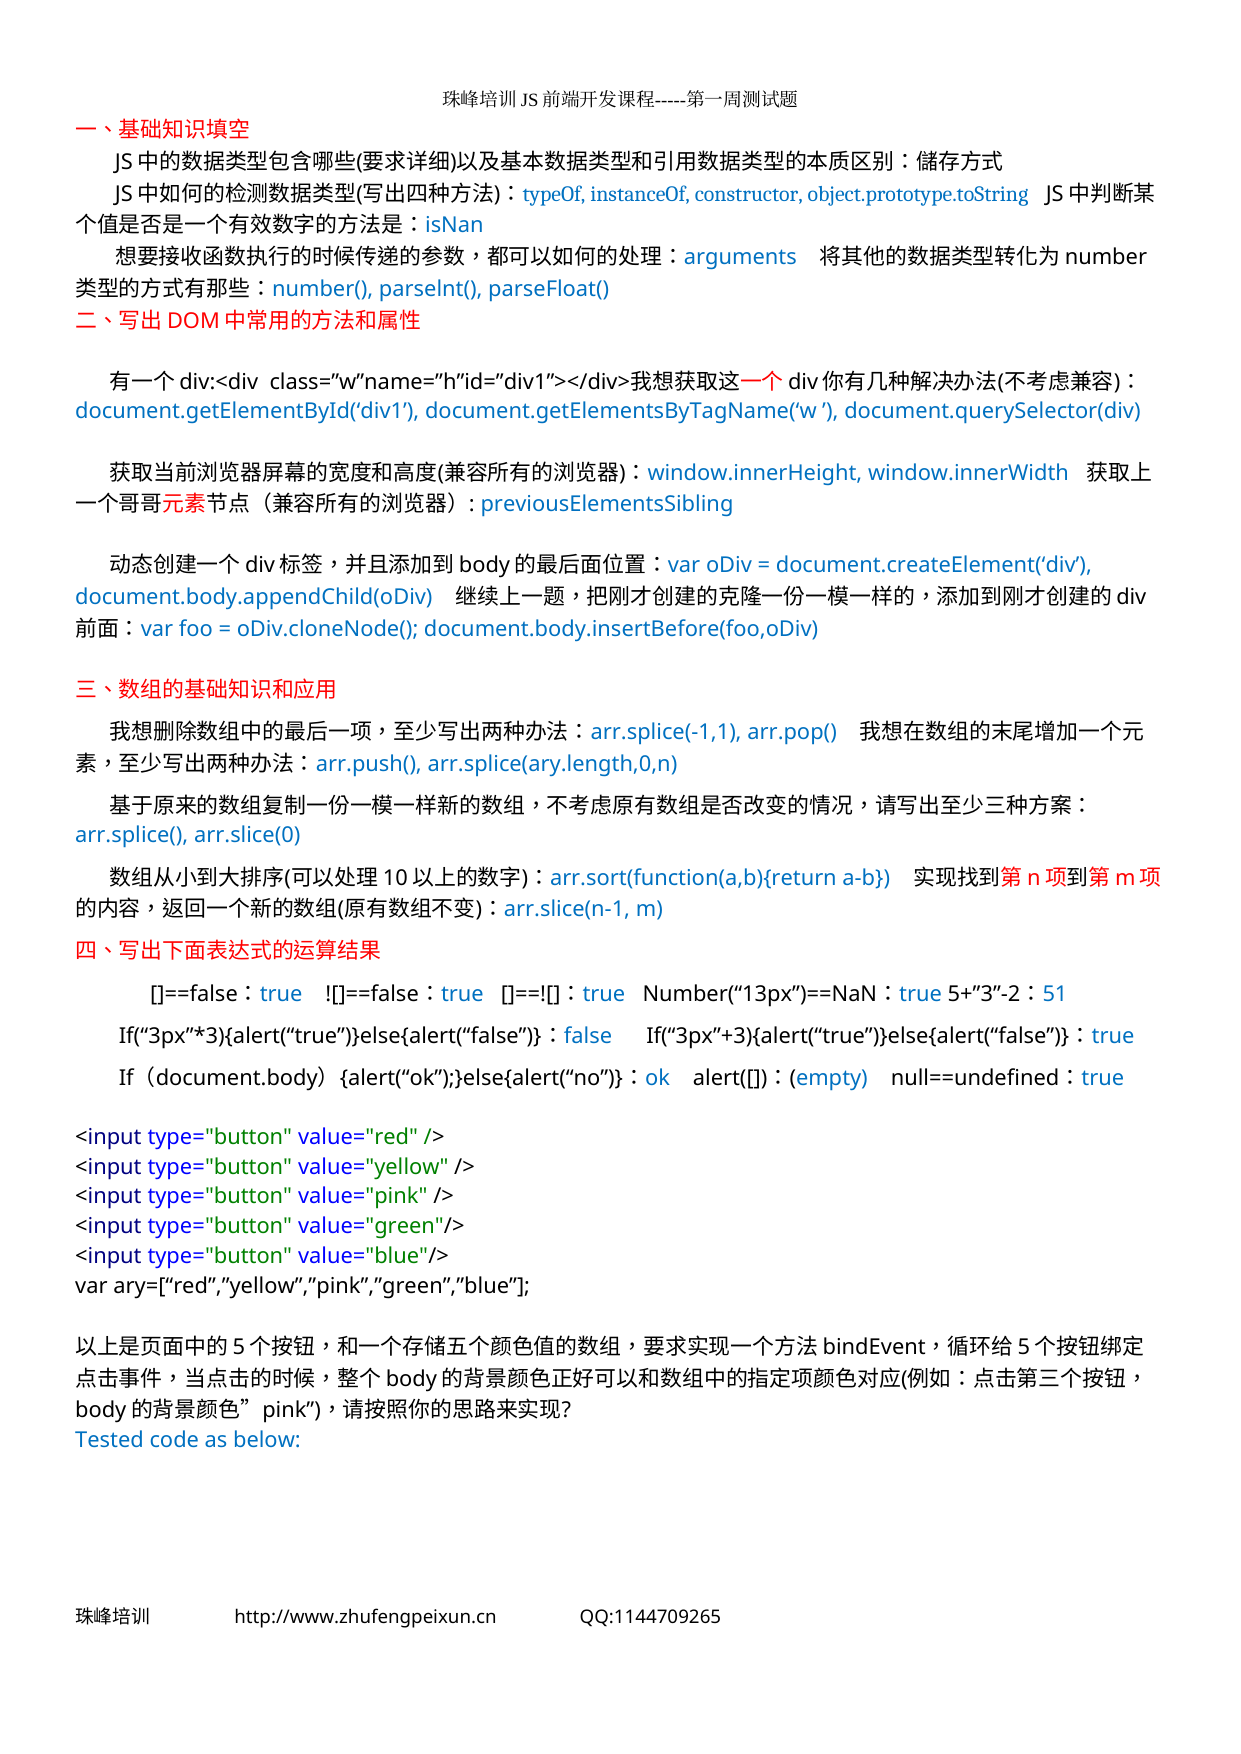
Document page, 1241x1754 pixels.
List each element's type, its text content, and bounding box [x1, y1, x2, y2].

text 数组从小到大排序(可以处理10以上的数字)：arr.sort(function(a,b){return a-b}) 实现找到第n项到第m项的内容，返回一个新的数组(原有数组不变)：arr.slice(n-1, m) [75, 859, 1165, 923]
text 二、写出DOM中常用的方法和属性 [75, 303, 1165, 334]
text If（document.body）{alert(“ok”);}else{alert(“no”)}：ok alert([])：(empty) null==undefined：true [75, 1060, 1165, 1092]
text 四、写出下面表达式的运算结果 [75, 933, 1165, 965]
text []==false：true ![]==false：true []==![]：true Number(“13px”)==NaN：true 5+”3”-2：51 [75, 976, 1165, 1007]
text <input type="button" value="red" /> <input type="button" value="yellow" /> <input type="button" value="pink" /> <input type="button" value="green"/> <input type="button" value="blue"/> [75, 1121, 1165, 1270]
text JS中如何的检测数据类型(写出四种方法)：typeOf, instanceOf, constructor, object.prototype.toString JS中判断某个值是否是一个有效数字的方法是：isNan [75, 176, 1165, 239]
text 三、数组的基础知识和应用 [75, 672, 1165, 703]
text JS中的数据类型包含哪些(要求详细)以及基本数据类型和引用数据类型的本质区别：儲存方式 [75, 144, 1165, 176]
text 一、基础知识填空 [75, 112, 1165, 144]
text 想要接收函数执行的时候传递的参数，都可以如何的处理：arguments 将其他的数据类型转化为number类型的方式有那些：number(), parselnt(), parseFloat() [75, 239, 1165, 303]
text If(“3px”*3){alert(“true”)}else{alert(“false”)}：false If(“3px”+3){alert(“true”)}else{alert(“false”)}：true [75, 1018, 1165, 1049]
text 动态创建一个div标签，并且添加到body的最后面位置：var oDiv = document.createElement(‘div’), document.body.appendChild(oDiv) 继续上一题，把刚才创建的克隆一份一模一样的，添加到刚才创建的div前面：var foo = oDiv.cloneNode(); document.body.insertBefore(foo,oDiv) [75, 547, 1165, 642]
text 获取当前浏览器屏幕的宽度和高度(兼容所有的浏览器)：window.innerHeight, window.innerWidth 获取上一个哥哥元素节点（兼容所有的浏览器）: previousElementsSibling [75, 454, 1165, 518]
text 以上是页面中的5个按钮，和一个存储五个颜色值的数组，要求实现一个方法bindEvent，循环给5个按钮绑定点击事件，当点击的时候，整个body的背景颜色正好可以和数组中的指定项颜色对应(例如：点击第三个按钮，body的背景颜色”pink”)，请按照你的思路来实现? [75, 1329, 1165, 1424]
text var ary=[“red”,”yellow”,”pink”,”green”,”blue”]; [75, 1270, 1165, 1300]
text 有一个div:<div class=”w”name=”h”id=”div1”></div>我想获取这一个div你有几种解决办法(不考虑兼容)：document.getElementById(‘div1’), document.getElementsByTagName(‘w ’), document.querySelector(div) [75, 364, 1165, 425]
text Tested code as below: [75, 1424, 1165, 1454]
text 我想删除数组中的最后一项，至少写出两种办法：arr.splice(-1,1), arr.pop() 我想在数组的末尾增加一个元素，至少写出两种办法：arr.push(), arr.splice(ary.length,0,n) [75, 714, 1165, 777]
text 基于原来的数组复制一份一模一样新的数组，不考虑原有数组是否改变的情况，请写出至少三种方案： arr.splice(), arr.slice(0) [75, 788, 1165, 849]
